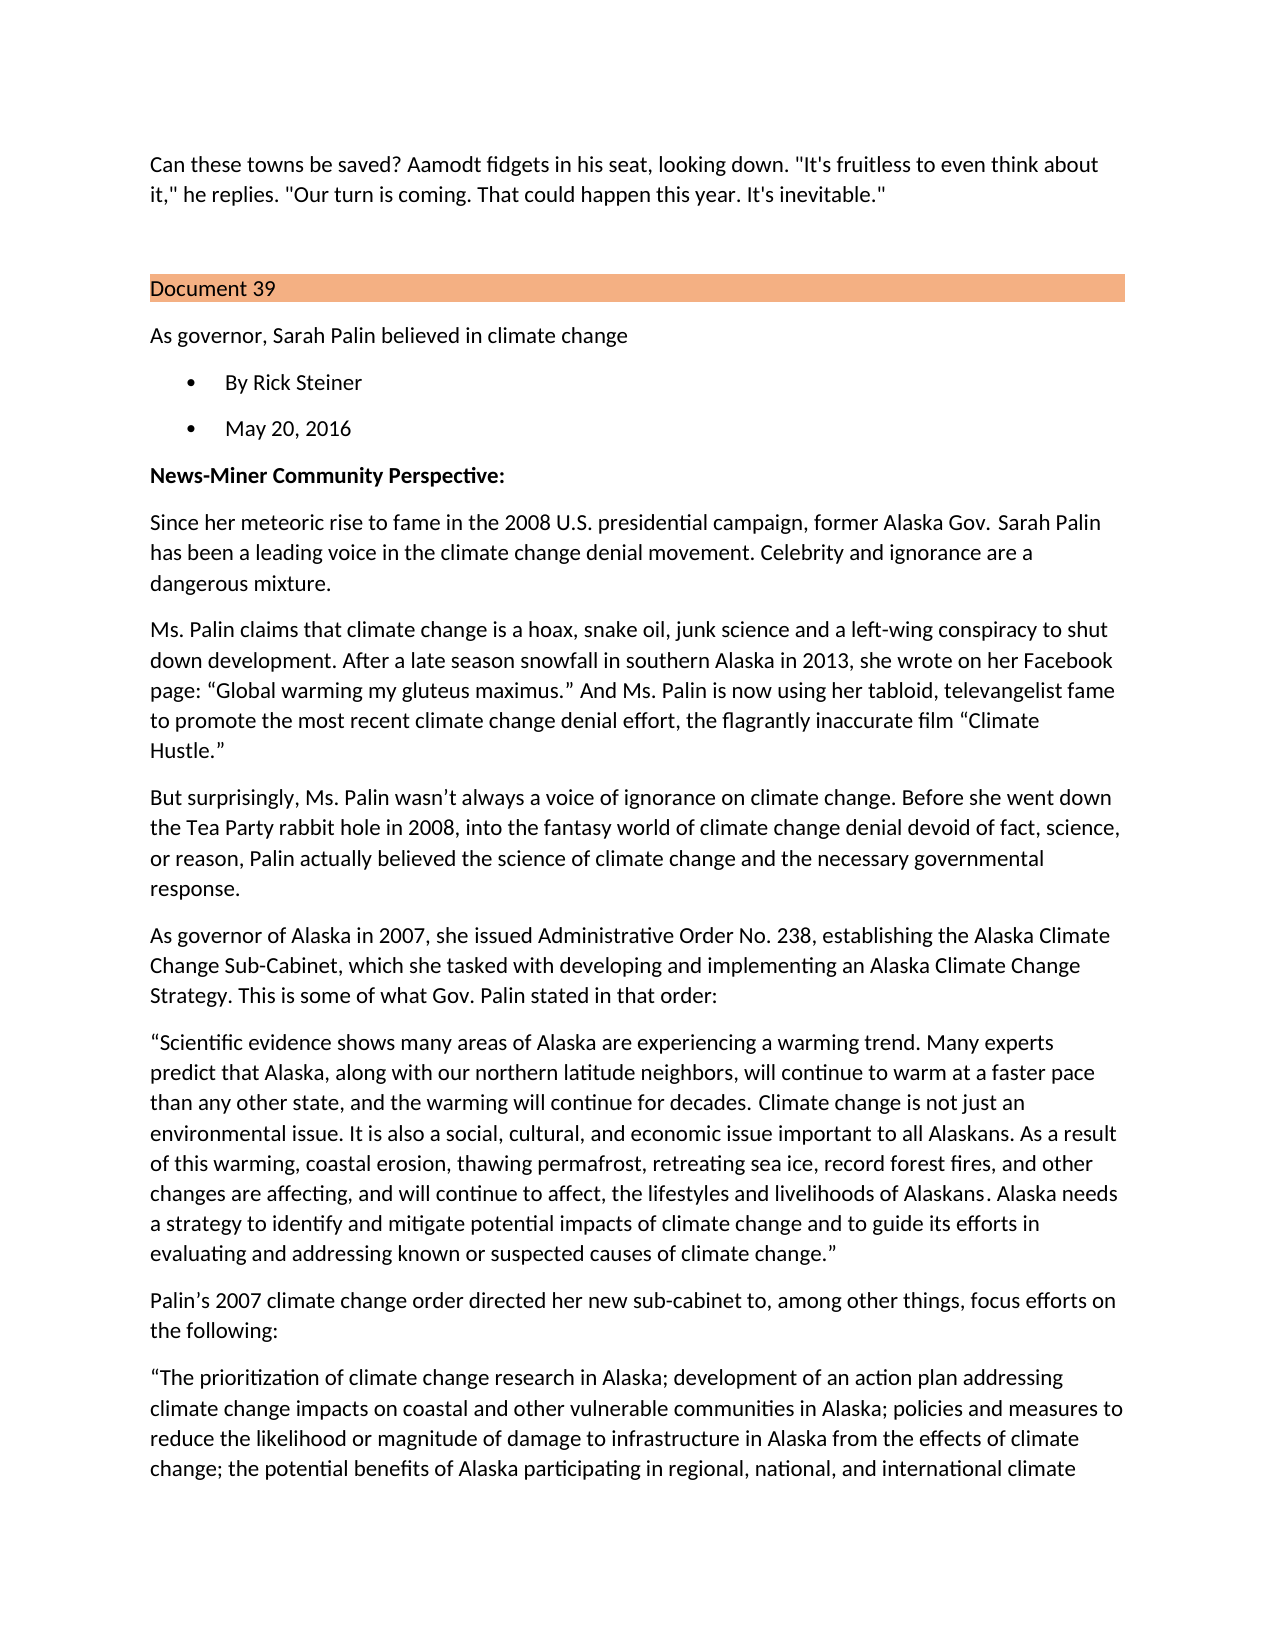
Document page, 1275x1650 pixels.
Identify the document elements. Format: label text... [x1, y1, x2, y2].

text But surprisingly, Ms. Palin wasn’t always a voice of ignorance on climate change. Before she went down the Tea Party rabbit hole in 2008, into the fantasy world of climate change denial devoid of fact, science, or reason, Palin actually believed the science of climate change and the necessary governmental response. [150, 783, 1125, 902]
text Palin’s 2007 climate change order directed her new sub-cabinet to, among other things, focus efforts on the following: [150, 1286, 1125, 1345]
text As governor, Sarah Palin believed in climate change [150, 321, 1125, 349]
list May 20, 2016 [187, 414, 1125, 443]
text As governor of Alaska in 2007, she issued Administrative Order No. 238, establishing the Alaska Climate Change Sub-Cabinet, which she tasked with developing and implementing an Alaska Climate Change Strategy. This is some of what Gov. Palin stated in that order: [150, 921, 1125, 1009]
text News-Miner Community Perspective: [150, 461, 1125, 489]
list By Rick Steiner [187, 368, 1125, 396]
text Since her meteoric rise to fame in the 2008 U.S. presidential campaign, former Alaska Gov. Sarah Palin has been a leading voice in the climate change denial movement. Celebrity and ignorance are a dangerous mixture. [150, 508, 1125, 597]
text Ms. Palin claims that climate change is a hoax, snake oil, junk science and a left-wing conspiracy to shut down development. After a late season snowfall in southern Alaska in 2013, she wrote on her Facebook page: “Global warming my gluteus maximus.” And Ms. Palin is now using her tabloid, televangelist fame to promote the most recent climate change denial effort, the flagrantly inaccurate film “Climate Hustle.” [150, 616, 1125, 764]
text “Scientific evidence shows many areas of Alaska are experiencing a warming trend. Many experts predict that Alaska, along with our northern latitude neighbors, will continue to warm at a faster pace than any other state, and the warming will continue for decades. Climate change is not just an environmental issue. It is also a social, cultural, and economic issue important to all Alaskans. As a result of this warming, coastal erosion, thawing permafrost, retreating sea ice, record forest fires, and other changes are affecting, and will continue to affect, the lifestyles and livelihoods of Alaskans. Alaska needs a strategy to identify and mitigate potential impacts of climate change and to guide its efforts in evaluating and addressing known or suspected causes of climate change.” [150, 1028, 1125, 1268]
text Document 39 [150, 274, 1125, 302]
text Can these towns be saved? Aamodt fidgets in his seat, looking down. "It's fruitless to even think about it," he replies. "Our turn is coming. That could happen this year. It's inevitable." [150, 150, 1125, 208]
